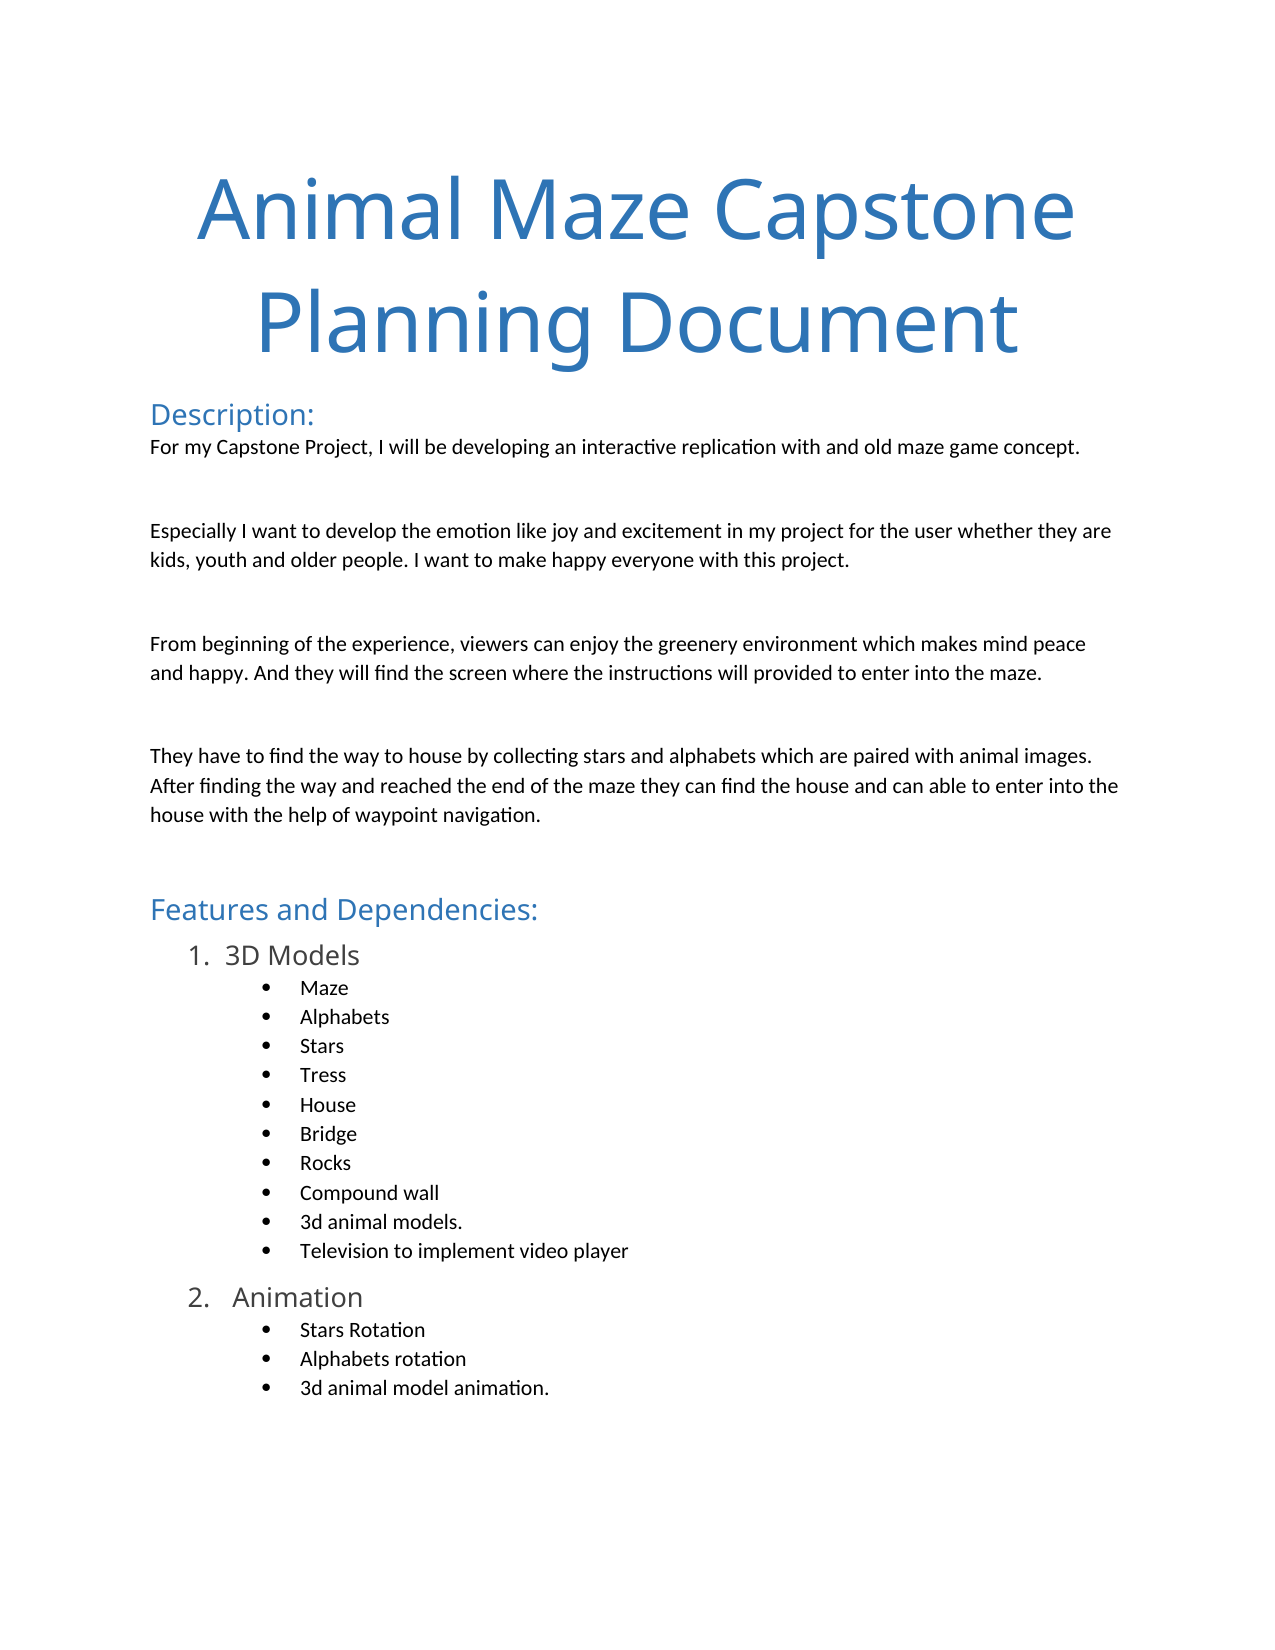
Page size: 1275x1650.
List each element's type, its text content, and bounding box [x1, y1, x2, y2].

list Rocks [262, 1149, 1125, 1176]
list Television to implement video player [262, 1237, 1125, 1264]
list 3d animal model animation. [262, 1374, 1125, 1401]
list Alphabets rotation [262, 1345, 1125, 1372]
text They have to find the way to house by collecting stars and alphabets which are paired with animal images. After finding the way and reached the end of the maze they can find the house and can able to enter into the house with the help of waypoint navigation. [150, 743, 1125, 828]
list 3d animal models. [262, 1208, 1125, 1234]
subtitle Description: [150, 394, 1125, 433]
text From beginning of the experience, viewers can enjoy the greenery environment which makes mind peace and happy. And they will find the screen where the instructions will provided to enter into the maze. [150, 630, 1125, 686]
list Maze [262, 974, 1125, 1000]
list Stars Rotation [262, 1316, 1125, 1342]
list Tress [262, 1062, 1125, 1088]
list Alphabets [262, 1003, 1125, 1030]
subtitle Features and Dependencies: [150, 889, 1125, 928]
text For my Capstone Project, I will be developing an interactive replication with and old maze game concept. [150, 433, 1125, 460]
list House [262, 1091, 1125, 1117]
list Stars [262, 1032, 1125, 1059]
list Compound wall [262, 1179, 1125, 1205]
title Animal Maze Capstone Planning Document [150, 150, 1125, 377]
list Bridge [262, 1120, 1125, 1147]
text Especially I want to develop the emotion like joy and excitement in my project for the user whether they are kids, youth and older people. I want to make happy everyone with this project. [150, 517, 1125, 573]
subtitle Animation [187, 1279, 1125, 1316]
subtitle 3D Models [187, 937, 1125, 974]
